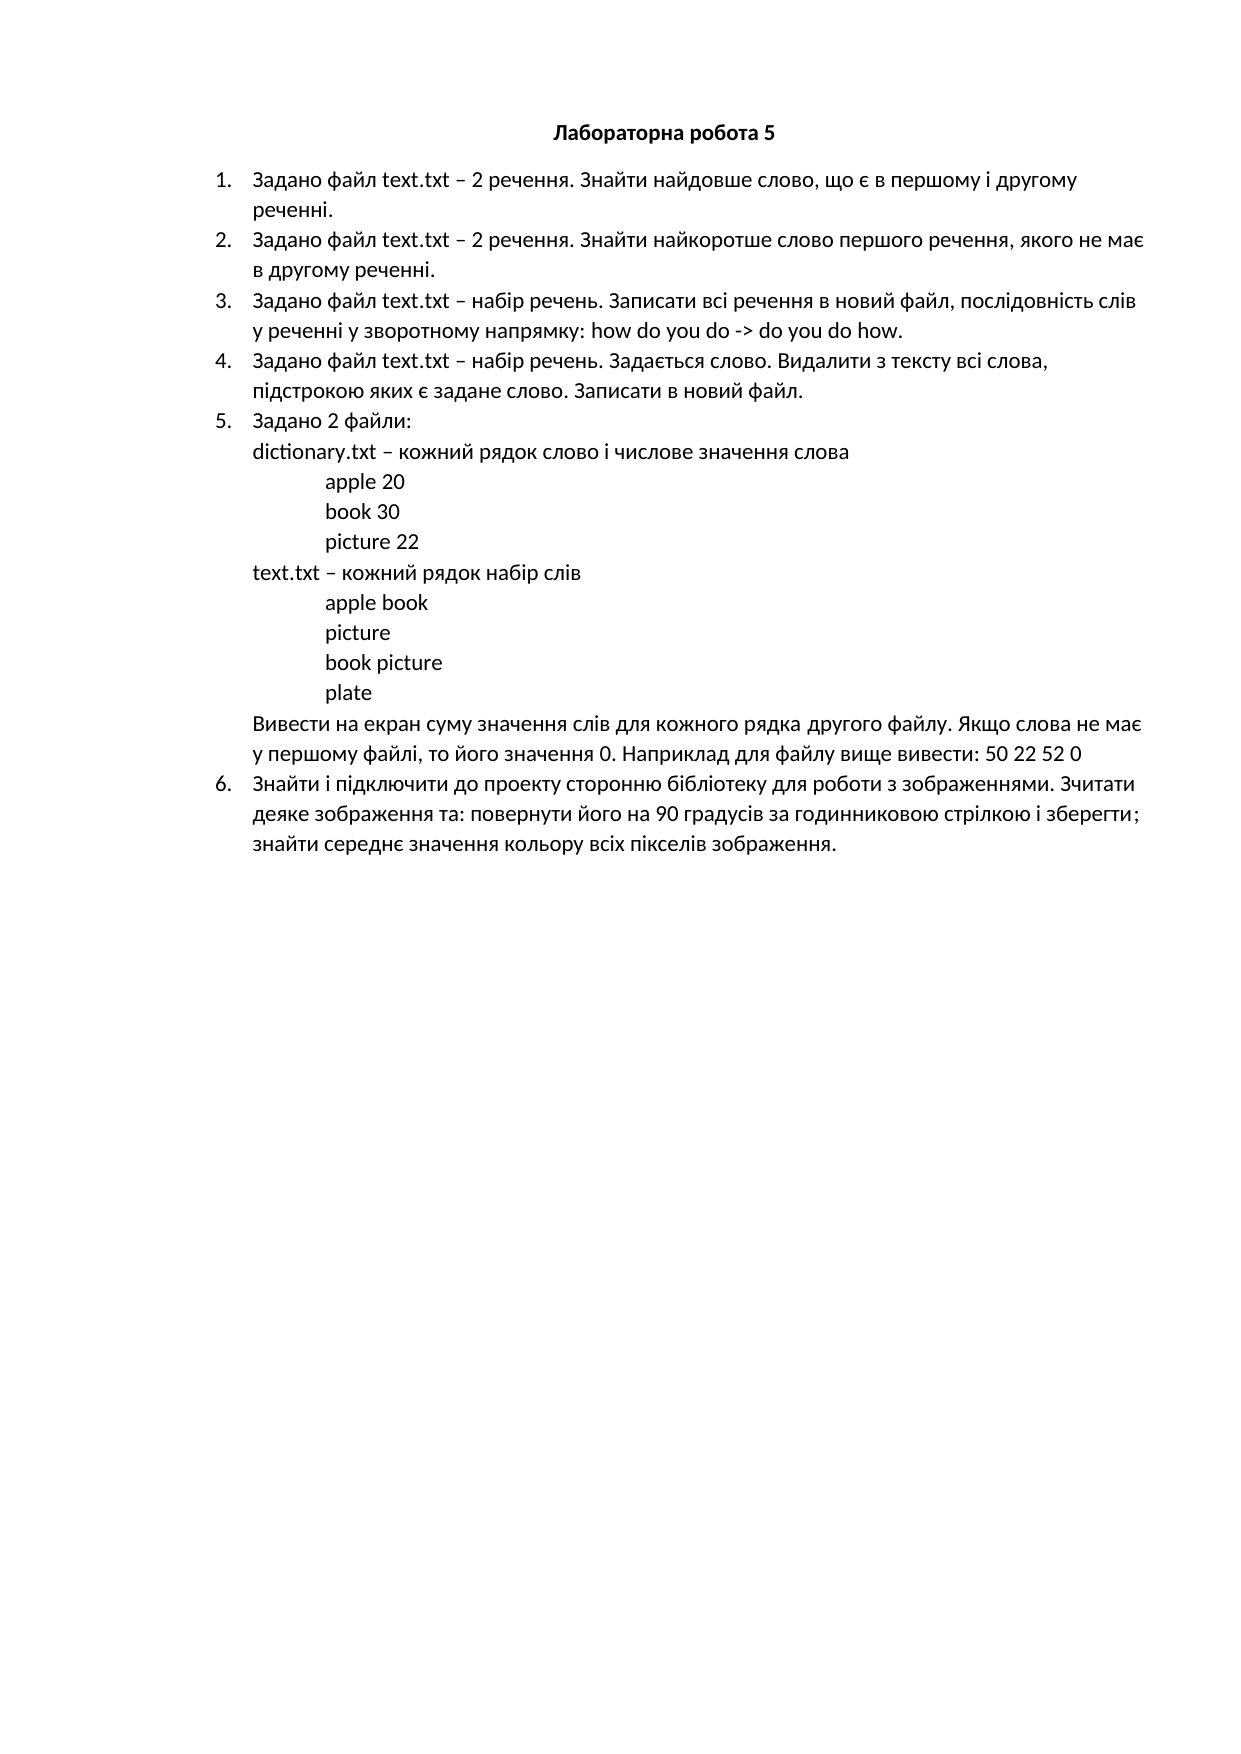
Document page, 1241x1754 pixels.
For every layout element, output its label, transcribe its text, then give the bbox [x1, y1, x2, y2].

list Задано файл text.txt – 2 речення. Знайти найкоротше слово першого речення, якого не має в другому реченні. [215, 225, 1152, 284]
list book 30 [252, 497, 1152, 525]
list apple book [252, 588, 1152, 616]
list Знайти і підключити до проекту сторонню бібліотеку для роботи з зображеннями. Зчитати деяке зображення та: повернути його на 90 градусів за годинниковою стрілкою і зберегти; знайти середнє значення кольору всіх пікселів зображення. [215, 769, 1152, 858]
list picture [252, 618, 1152, 646]
list Задано 2 файли: [215, 407, 1152, 435]
list Задано файл text.txt – 2 речення. Знайти найдовше слово, що є в першому і другому реченні. [215, 165, 1152, 223]
list picture 22 [252, 527, 1152, 556]
list plate [252, 678, 1152, 707]
list Задано файл text.txt – набір речень. Записати всі речення в новий файл, послідовність слів у реченні у зворотному напрямку: how do you do -> do you do how. [215, 286, 1152, 344]
list Вивести на екран суму значення слів для кожного рядка другого файлу. Якщо слова не має у першому файлі, то його значення 0. Наприклад для файлу вище вивести: 50 22 52 0 [252, 709, 1152, 767]
list text.txt – кожний рядок набір слів [252, 558, 1152, 586]
text Лабораторна робота 5 [177, 118, 1152, 146]
list book picture [252, 648, 1152, 676]
list Задано файл text.txt – набір речень. Задається слово. Видалити з тексту всі слова, підстрокою яких є задане слово. Записати в новий файл. [215, 346, 1152, 404]
list dictionary.txt – кожний рядок слово і числове значення слова [252, 437, 1152, 465]
list apple 20 [252, 467, 1152, 495]
